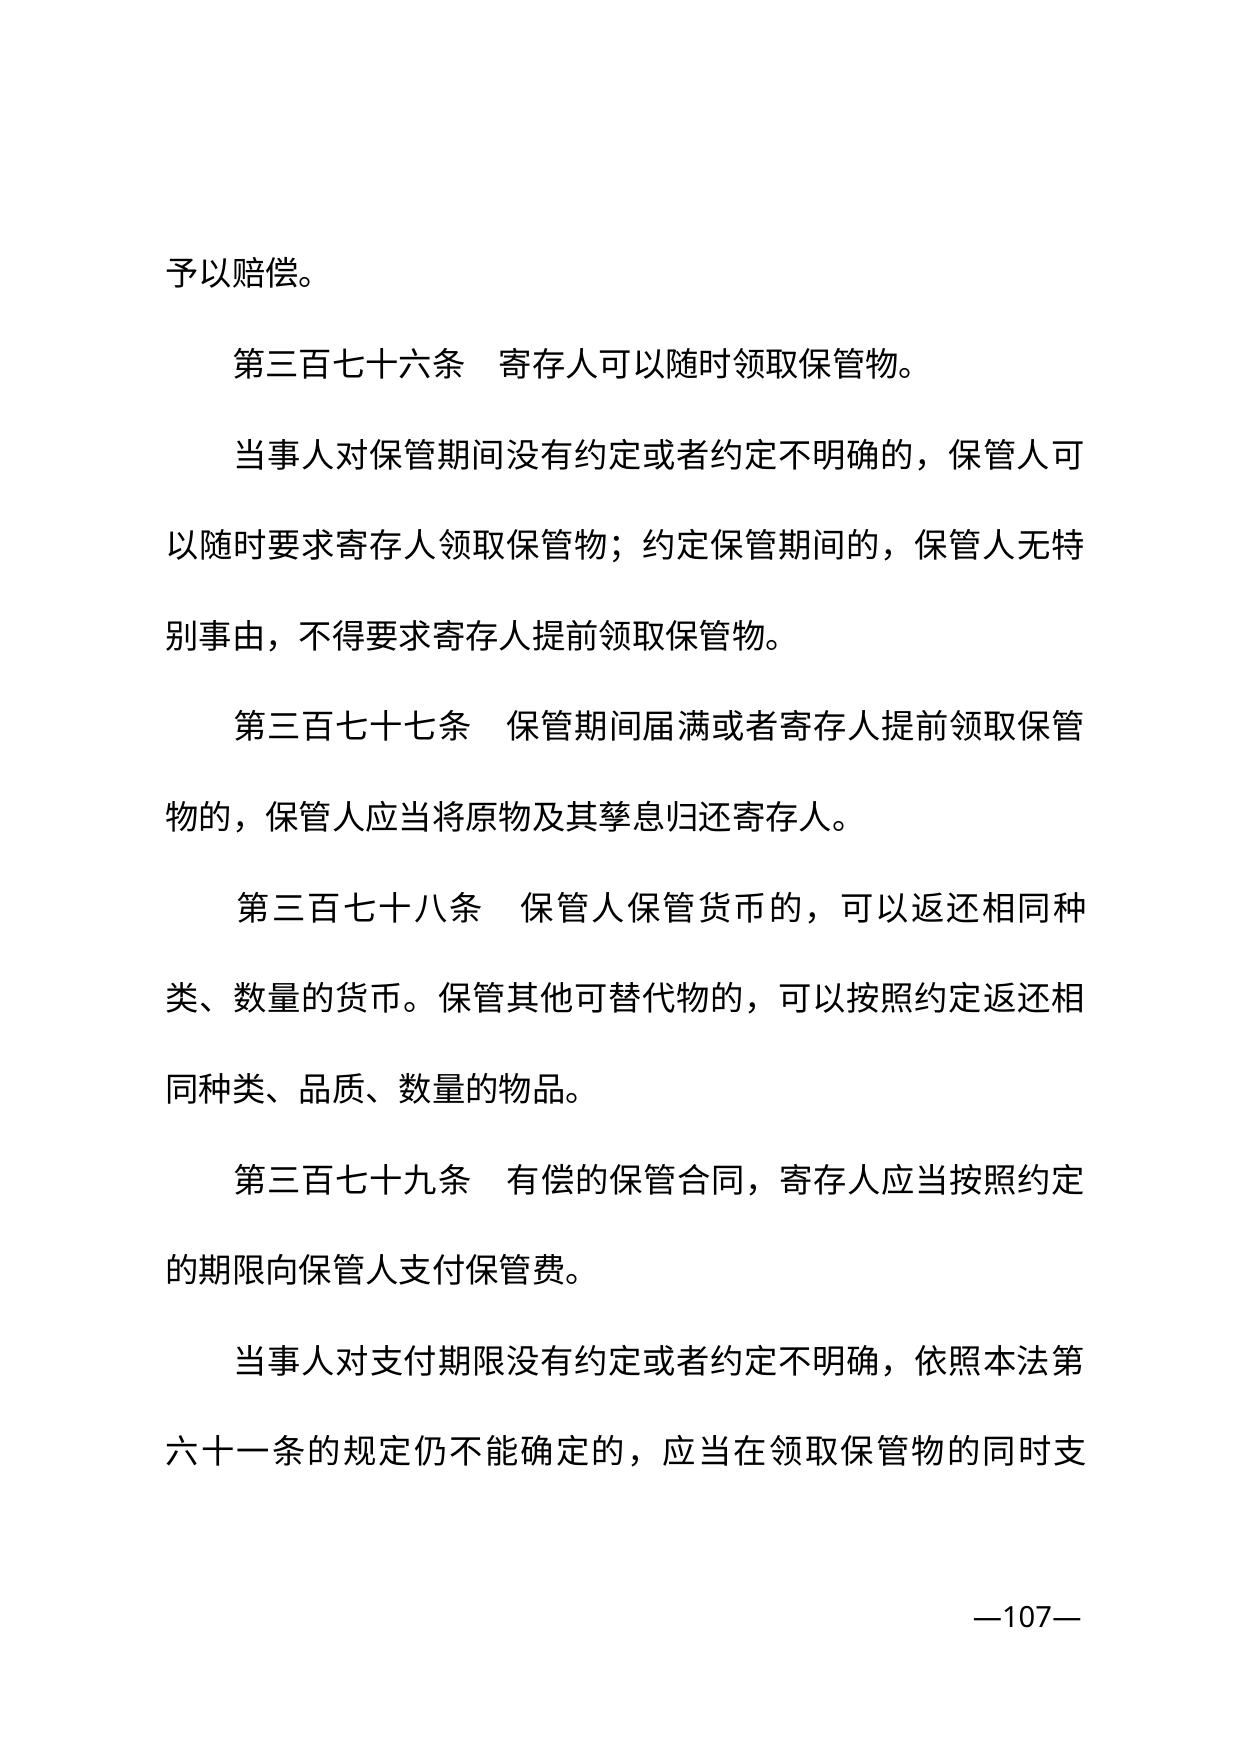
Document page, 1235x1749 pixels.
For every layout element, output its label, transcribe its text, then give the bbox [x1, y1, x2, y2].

text 第三百七十八条 保管人保管货币的，可以返还相同种类、数量的货币。保管其他可替代物的，可以按照约定返还相同种类、品质、数量的物品。 [165, 860, 1087, 1132]
text 当事人对保管期间没有约定或者约定不明确的，保管人可以随时要求寄存人领取保管物；约定保管期间的，保管人无特别事由，不得要求寄存人提前领取保管物。 [165, 407, 1087, 679]
text 第三百七十九条 有偿的保管合同，寄存人应当按照约定的期限向保管人支付保管费。 [165, 1132, 1087, 1313]
text 第三百七十七条 保管期间届满或者寄存人提前领取保管物的，保管人应当将原物及其孳息归还寄存人。 [165, 679, 1087, 860]
text 第三百七十六条 寄存人可以随时领取保管物。 [165, 317, 1087, 407]
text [165, 1313, 1087, 1495]
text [165, 226, 1087, 317]
